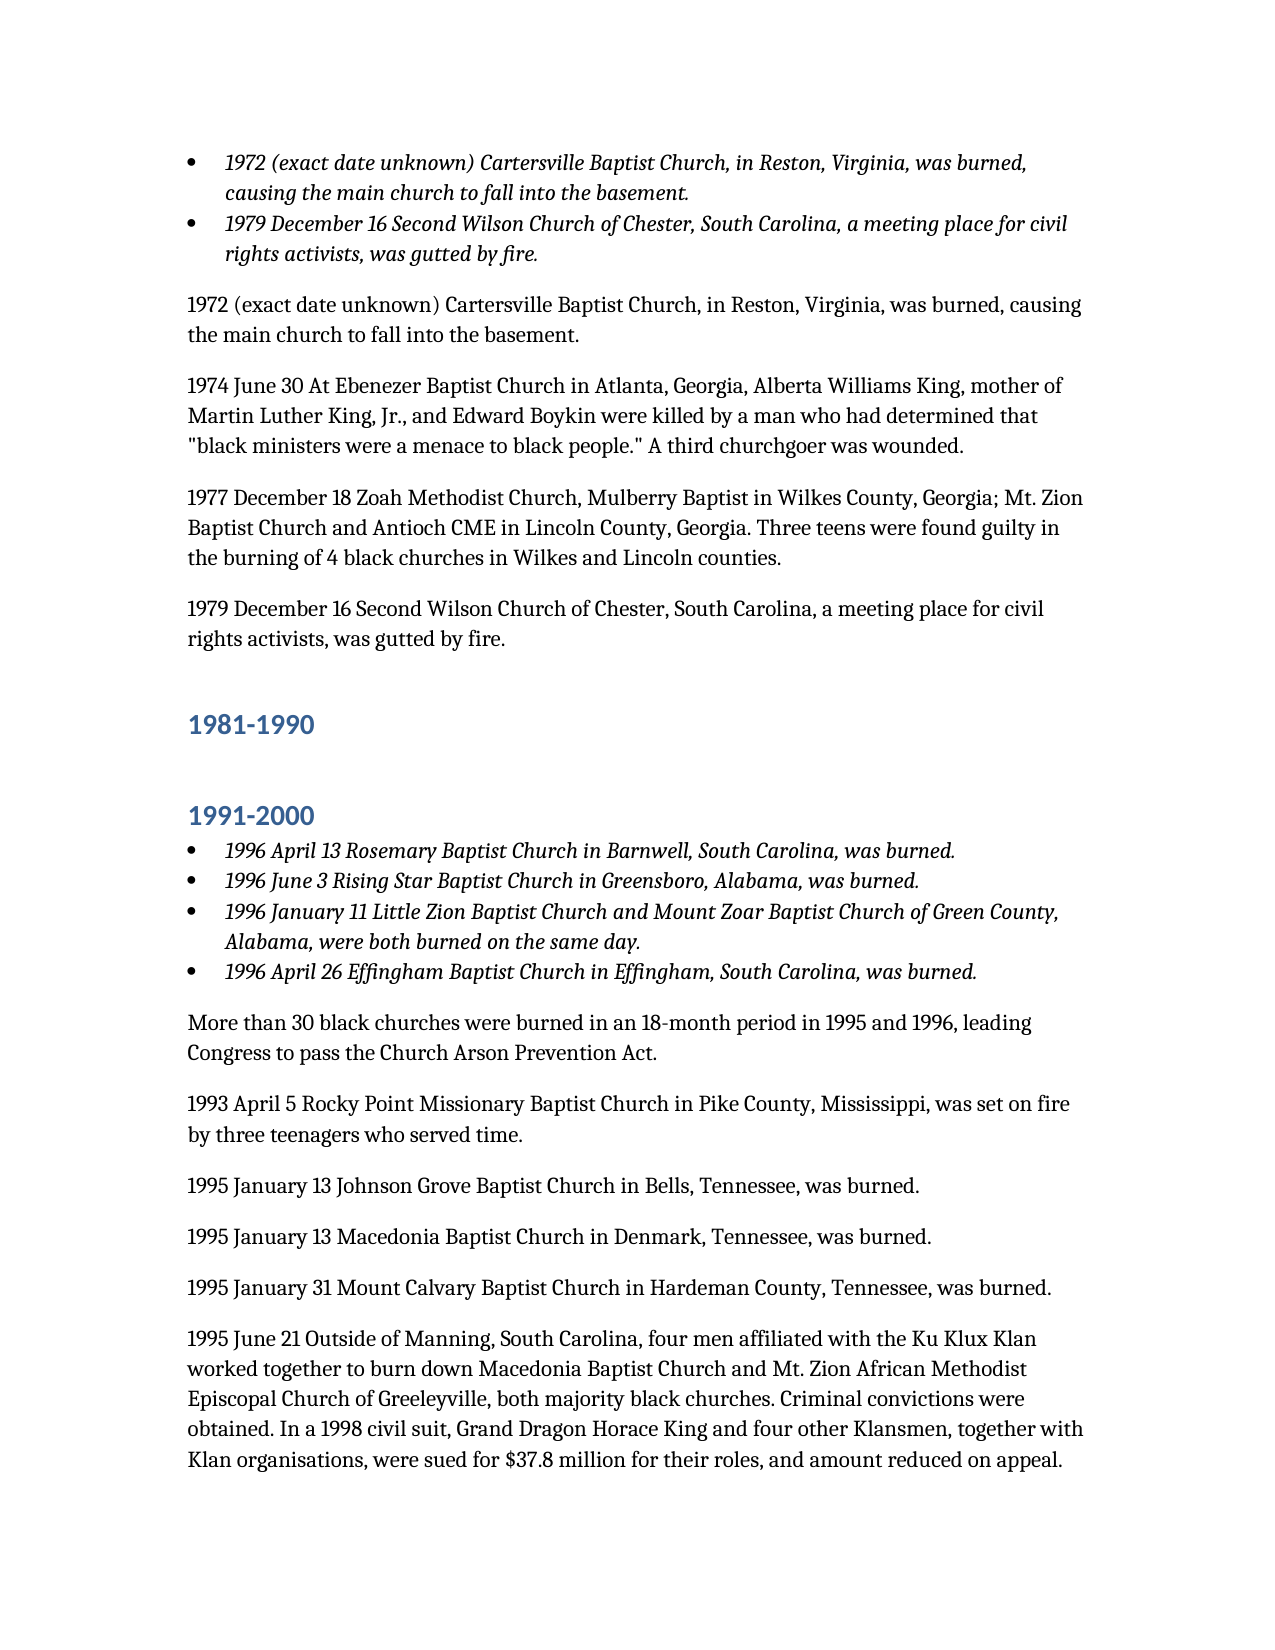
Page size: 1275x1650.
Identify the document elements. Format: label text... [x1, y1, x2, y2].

subtitle 1981-1990 [187, 706, 1087, 742]
list 1996 April 26 Effingham Baptist Church in Effingham, South Carolina, was burned. [187, 959, 1087, 985]
list 1996 April 13 Rosemary Baptist Church in Barnwell, South Carolina, was burned. [187, 838, 1087, 864]
text 1977 December 18 Zoah Methodist Church, Mulberry Baptist in Wilkes County, Georgia; Mt. Zion Baptist Church and Antioch CME in Lincoln County, Georgia. Three teens were found guilty in the burning of 4 black churches in Wilkes and Lincoln counties. [187, 484, 1087, 571]
subtitle 1991-2000 [187, 797, 1087, 833]
text 1972 (exact date unknown) Cartersville Baptist Church, in Reston, Virginia, was burned, causing the main church to fall into the basement. [187, 292, 1087, 348]
text 1995 January 31 Mount Calvary Baptist Church in Hardeman County, Tennessee, was burned. [187, 1274, 1087, 1301]
list 1979 December 16 Second Wilson Church of Chester, South Carolina, a meeting place for civil rights activists, was gutted by fire. [187, 210, 1087, 267]
list 1996 January 11 Little Zion Baptist Church and Mount Zoar Baptist Church of Green County, Alabama, were both burned on the same day. [187, 898, 1087, 955]
list 1996 June 3 Rising Star Baptist Church in Greensboro, Alabama, was burned. [187, 868, 1087, 895]
text 1979 December 16 Second Wilson Church of Chester, South Carolina, a meeting place for civil rights activists, was gutted by fire. [187, 596, 1087, 652]
text 1995 January 13 Macedonia Baptist Church in Denmark, Tennessee, was burned. [187, 1223, 1087, 1250]
text 1974 June 30 At Ebenezer Baptist Church in Atlanta, Georgia, Alberta Williams King, mother of Martin Luther King, Jr., and Edward Boykin were killed by a man who had determined that "black ministers were a menace to black people." A third churchgoer was wounded. [187, 373, 1087, 460]
text 1995 January 13 Johnson Grove Baptist Church in Bells, Tennessee, was burned. [187, 1172, 1087, 1199]
text 1995 June 21 Outside of Manning, South Carolina, four men affiliated with the Ku Klux Klan worked together to burn down Macedonia Baptist Church and Mt. Zion African Methodist Episcopal Church of Greeleyville, both majority black churches. Criminal convictions were obtained. In a 1998 civil suit, Grand Dragon Horace King and four other Klansmen, together with Klan organisations, were sued for $37.8 million for their roles, and amount reduced on appeal. [187, 1326, 1087, 1473]
text 1993 April 5 Rocky Point Missionary Baptist Church in Pike County, Mississippi, was set on fire by three teenagers who served time. [187, 1091, 1087, 1148]
list 1972 (exact date unknown) Cartersville Baptist Church, in Reston, Virginia, was burned, causing the main church to fall into the basement. [187, 150, 1087, 207]
text More than 30 black churches were burned in an 18-month period in 1995 and 1996, leading Congress to pass the Church Arson Prevention Act. [187, 1010, 1087, 1067]
